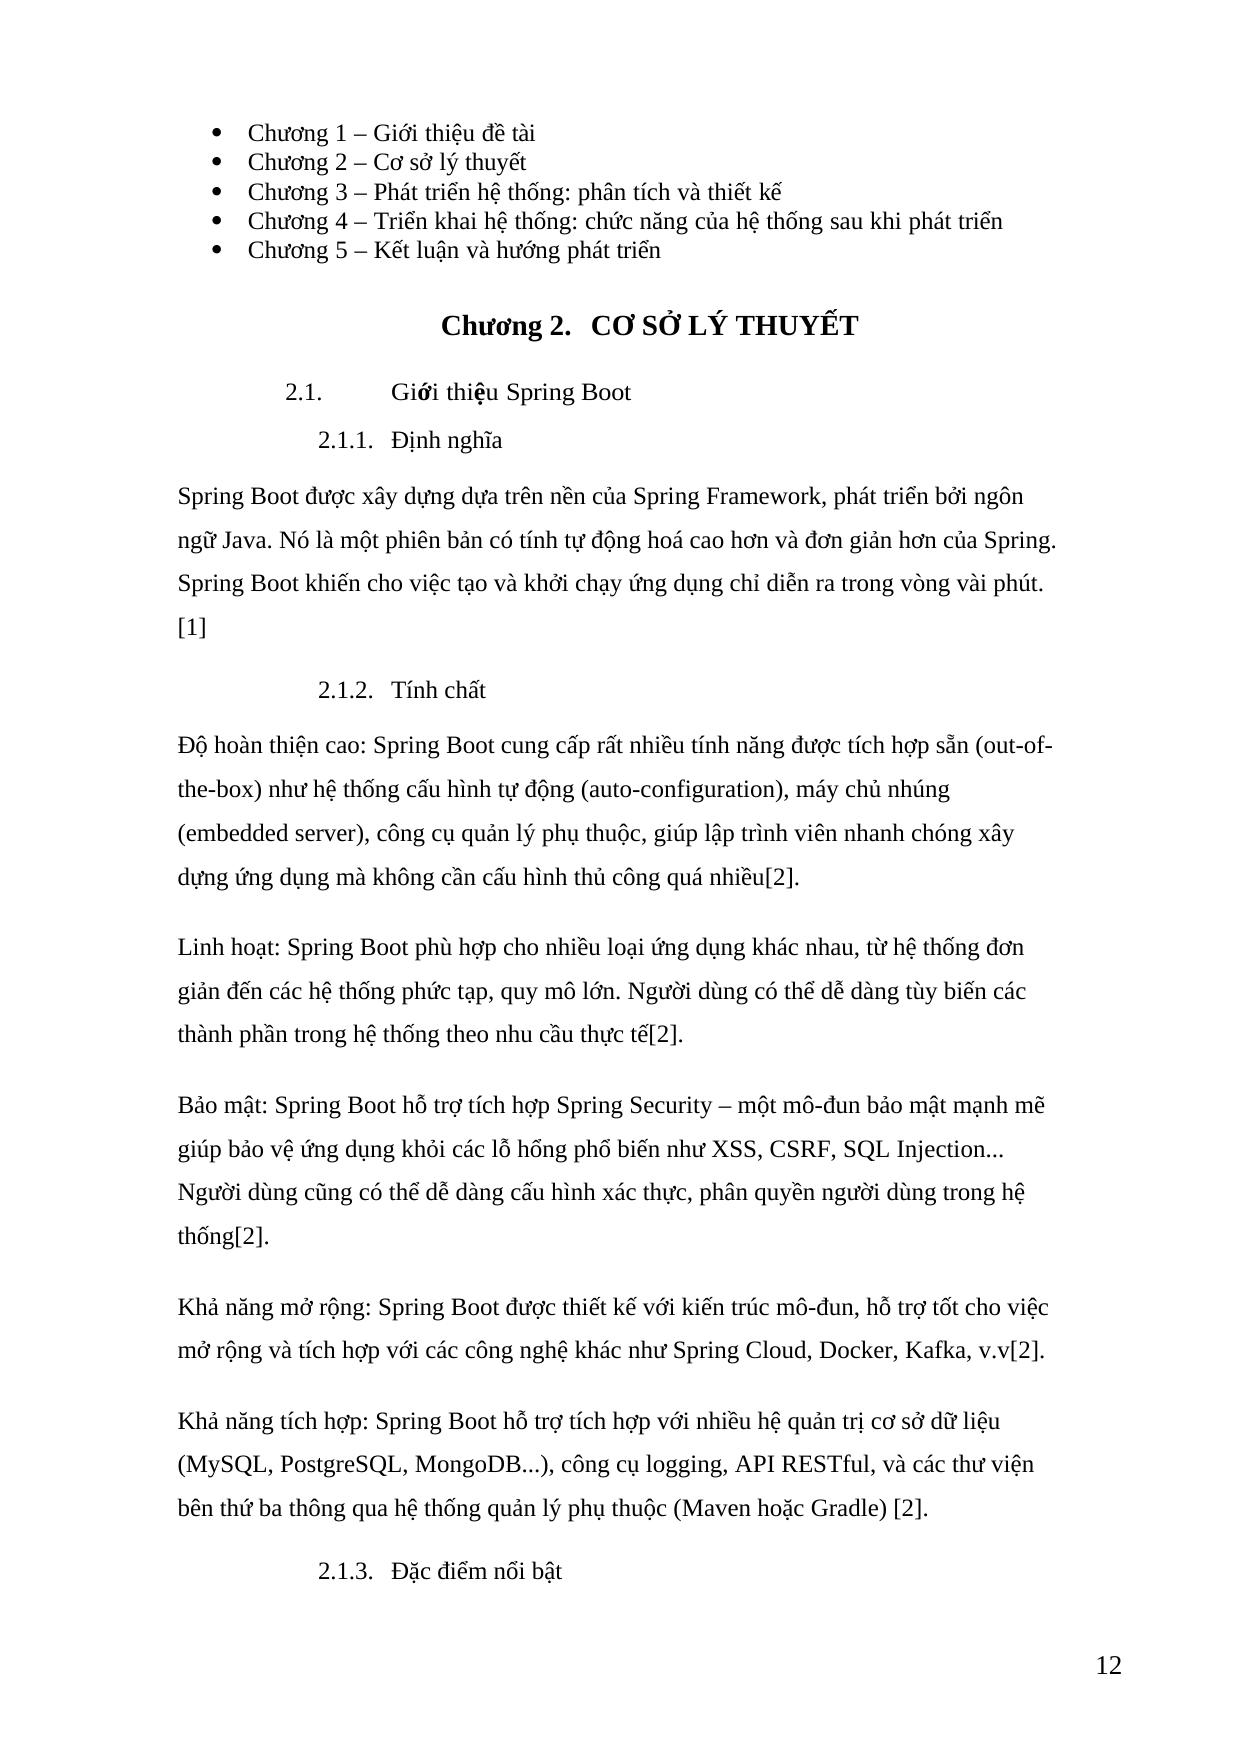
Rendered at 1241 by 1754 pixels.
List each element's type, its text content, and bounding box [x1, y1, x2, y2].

list Tính chất [318, 675, 1122, 704]
text Bảo mật: Spring Boot hỗ trợ tích hợp Spring Security – một mô-đun bảo mật mạnh mẽ giúp bảo vệ ứng dụng khỏi các lỗ hổng phổ biến như XSS, CSRF, SQL Injection... Người dùng cũng có thể dễ dàng cấu hình xác thực, phân quyền người dùng trong hệ thống[2]. [177, 1090, 1064, 1250]
list Chương 3 – Phát triển hệ thống: phân tích và thiết kế [212, 177, 1122, 205]
text Linh hoạt: Spring Boot phù hợp cho nhiều loại ứng dụng khác nhau, từ hệ thống đơn giản đến các hệ thống phức tạp, quy mô lớn. Người dùng có thể dễ dàng tùy biến các thành phần trong hệ thống theo nhu cầu thực tế[2]. [177, 932, 1064, 1048]
list Đặc điểm nổi bật [318, 1556, 1122, 1585]
text Spring Boot được xây dựng dựa trên nền của Spring Framework, phát triển bởi ngôn ngữ Java. Nó là một phiên bản có tính tự động hoá cao hơn và đơn giản hơn của Spring. Spring Boot khiến cho việc tạo và khởi chạy ứng dụng chỉ diễn ra trong vòng vài phút.[1] [177, 481, 1064, 641]
list Giới thiệu Spring Boot [285, 377, 1122, 406]
list Chương 5 – Kết luận và hướng phát triển [212, 235, 1122, 264]
list Định nghĩa [318, 425, 1122, 454]
subtitle Chương 2. CƠ SỞ LÝ THUYẾT [177, 308, 1122, 341]
text Khả năng mở rộng: Spring Boot được thiết kế với kiến trúc mô-đun, hỗ trợ tốt cho việc mở rộng và tích hợp với các công nghệ khác như Spring Cloud, Docker, Kafka, v.v[2]. [177, 1292, 1064, 1364]
list Chương 1 – Giới thiệu đề tài [212, 118, 1122, 147]
list Chương 2 – Cơ sở lý thuyết [212, 147, 1122, 176]
list Chương 4 – Triển khai hệ thống: chức năng của hệ thống sau khi phát triển [212, 206, 1122, 234]
text Độ hoàn thiện cao: Spring Boot cung cấp rất nhiều tính năng được tích hợp sẵn (out-of-the-box) như hệ thống cấu hình tự động (auto-configuration), máy chủ nhúng (embedded server), công cụ quản lý phụ thuộc, giúp lập trình viên nhanh chóng xây dựng ứng dụng mà không cần cấu hình thủ công quá nhiều[2]. [177, 731, 1064, 890]
text Khả năng tích hợp: Spring Boot hỗ trợ tích hợp với nhiều hệ quản trị cơ sở dữ liệu (MySQL, PostgreSQL, MongoDB...), công cụ logging, API RESTful, và các thư viện bên thứ ba thông qua hệ thống quản lý phụ thuộc (Maven hoặc Gradle) [2]. [177, 1406, 1064, 1522]
